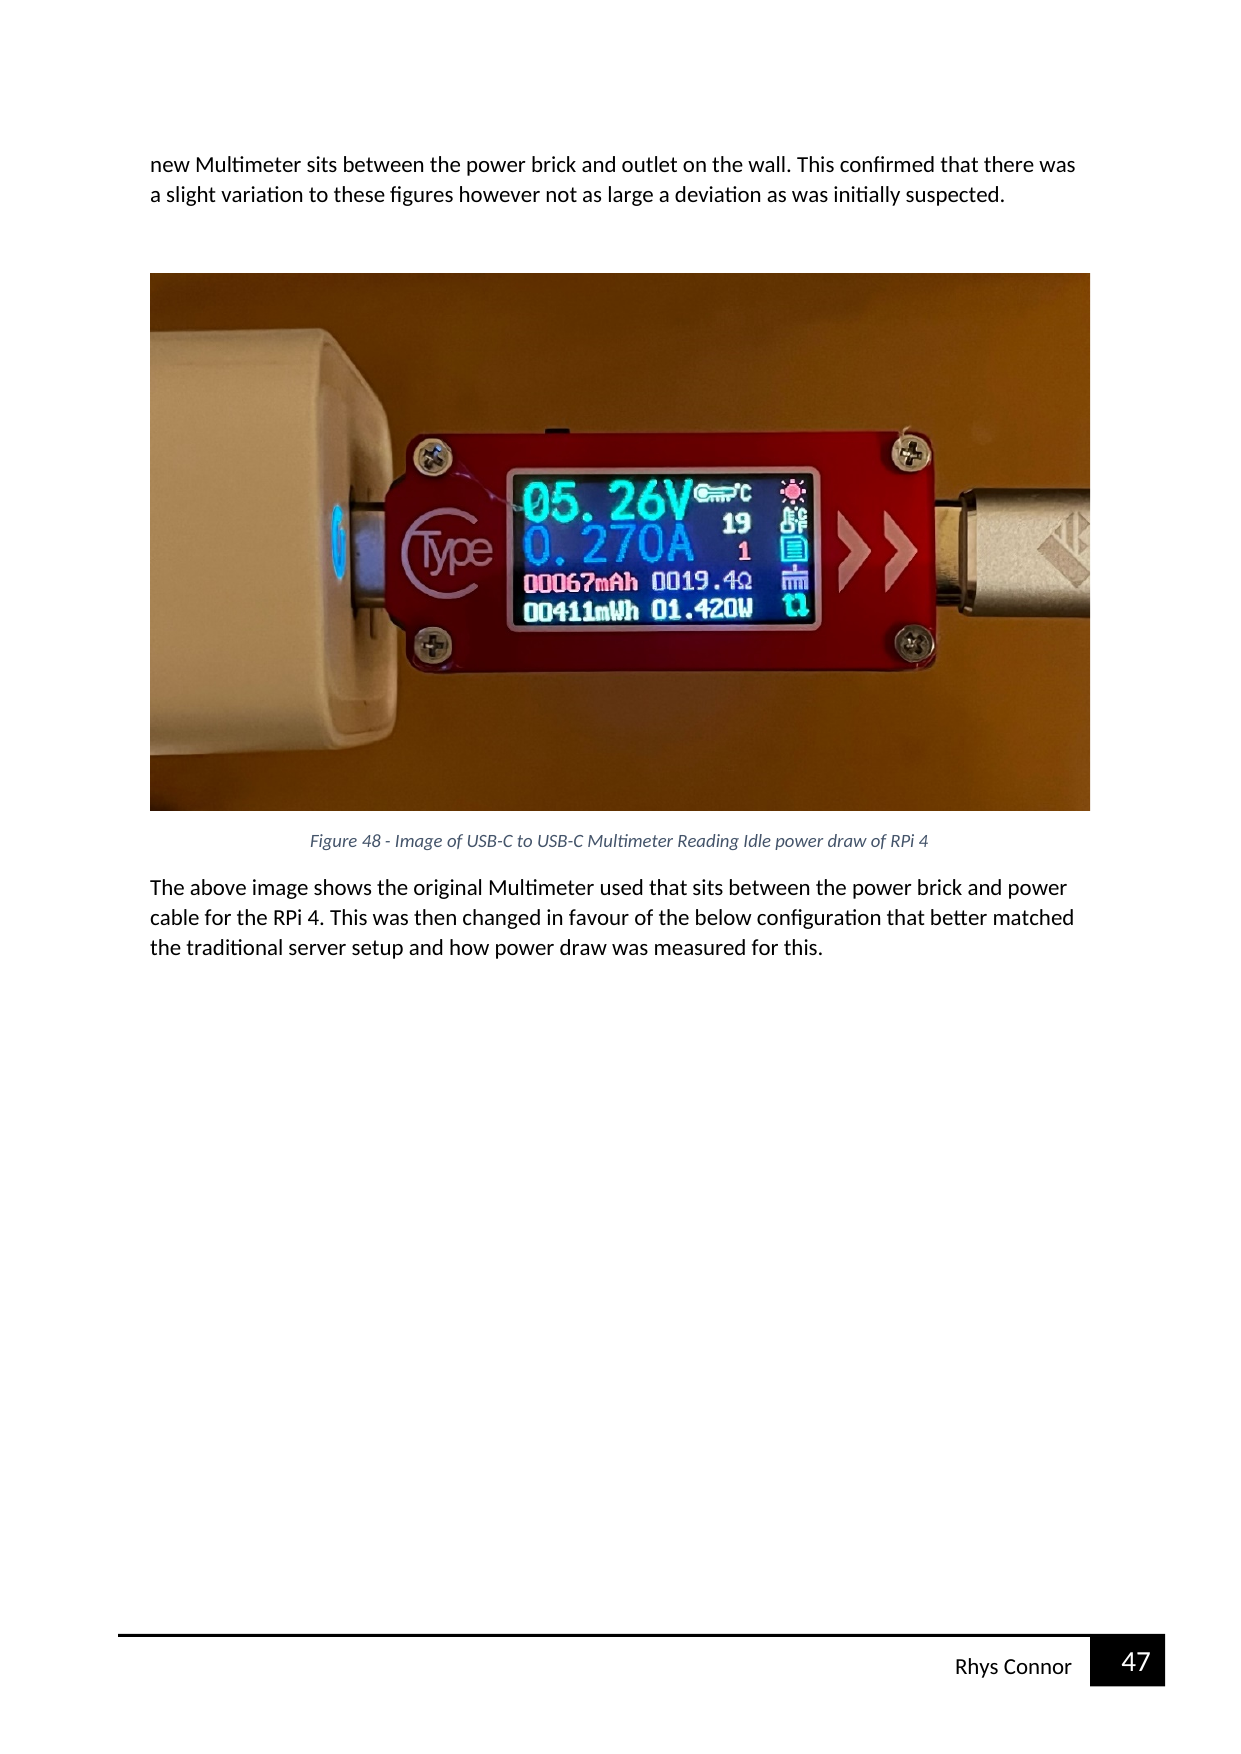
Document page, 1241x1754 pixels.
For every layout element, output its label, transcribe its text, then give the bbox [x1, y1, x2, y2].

text The above image shows the original Multimeter used that sits between the power brick and power cable for the RPi 4. This was then changed in favour of the below configuration that better matched the traditional server setup and how power draw was measured for this. [150, 873, 1090, 961]
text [150, 150, 1090, 208]
picture [150, 273, 1091, 811]
text Figure 48 - Image of USB-C to USB-C Multimeter Reading Idle power draw of RPi 4 [150, 829, 1090, 852]
